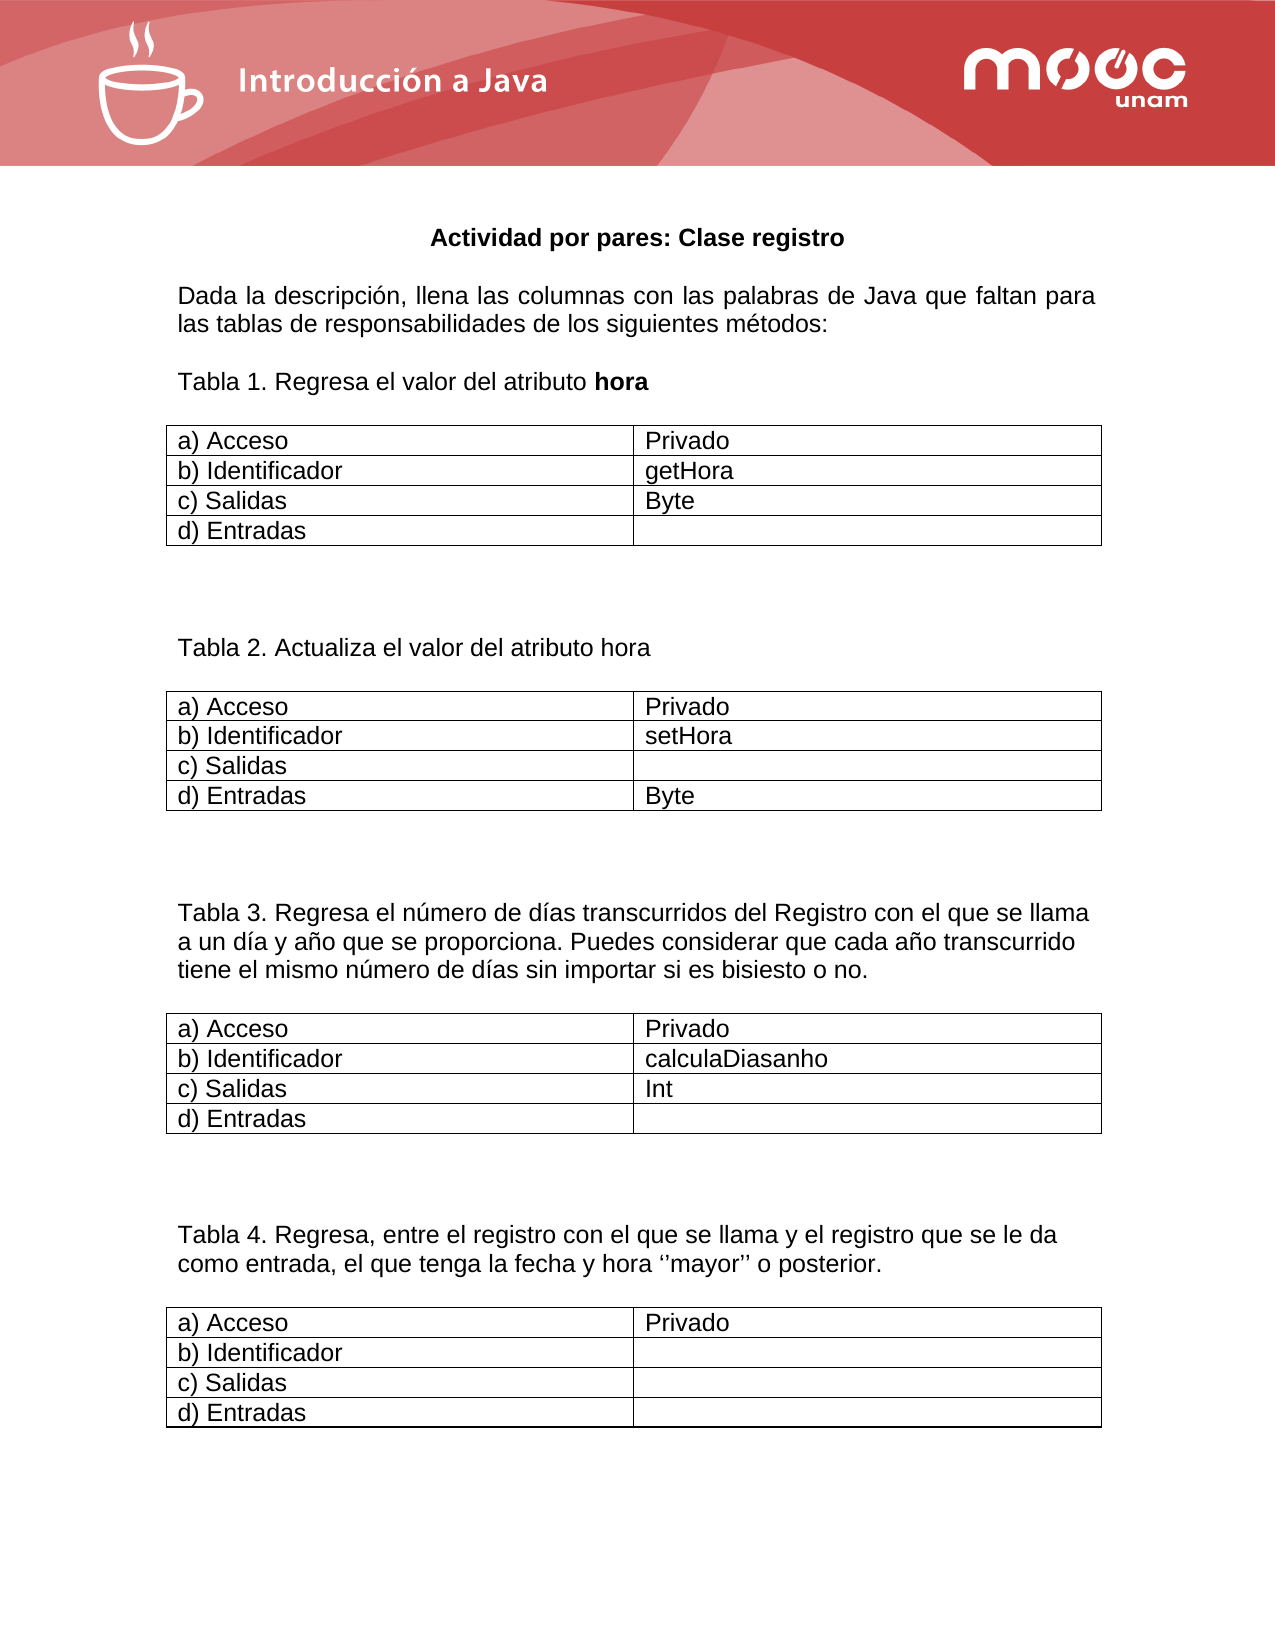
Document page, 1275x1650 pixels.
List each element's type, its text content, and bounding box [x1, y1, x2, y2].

table_cell [634, 1104, 1101, 1132]
table_cell d) Entradas [167, 781, 633, 810]
text Actividad por pares: Clase registro [177, 223, 1098, 252]
table_cell [634, 1338, 1101, 1367]
table_cell c) Salidas [167, 486, 633, 515]
table_cell [634, 751, 1101, 780]
table_cell Byte [634, 781, 1101, 810]
table_cell Int [634, 1074, 1101, 1103]
picture [0, 0, 1275, 166]
table_cell c) Salidas [167, 751, 633, 780]
text Tabla 2. Actualiza el valor del atributo hora [177, 633, 1098, 661]
text Tabla 4. Regresa, entre el registro con el que se llama y el registro que se le da como entrada, el que tenga la fecha y hora ‘’mayor’’ o posterior. [177, 1221, 1098, 1278]
text Dada la descripción, llena las columnas con las palabras de Java que faltan para las tablas de responsabilidades de los siguientes métodos: [177, 281, 1098, 338]
table_header Privado [634, 1308, 1101, 1337]
table_cell Byte [634, 486, 1101, 515]
table_cell b) Identificador [167, 1044, 633, 1073]
table_header a) Acceso [167, 692, 633, 720]
table_cell c) Salidas [167, 1368, 633, 1397]
table_cell getHora [634, 456, 1101, 485]
table_cell b) Identificador [167, 456, 633, 485]
table_cell d) Entradas [167, 1104, 633, 1132]
table_header a) Acceso [167, 426, 633, 455]
table_cell [634, 1398, 1101, 1426]
table_cell d) Entradas [167, 516, 633, 544]
table_cell [634, 516, 1101, 544]
table_cell b) Identificador [167, 721, 633, 750]
table_cell c) Salidas [167, 1074, 633, 1103]
table_cell d) Entradas [167, 1398, 633, 1426]
text Tabla 1. Regresa el valor del atributo hora [177, 367, 1098, 396]
text Tabla 3. Regresa el número de días transcurridos del Registro con el que se llama a un día y año que se proporciona. Puedes considerar que cada año transcurrido tiene el mismo número de días sin importar si es bisiesto o no. [177, 898, 1098, 984]
table_header a) Acceso [167, 1308, 633, 1337]
table_cell [634, 1368, 1101, 1397]
table_cell setHora [634, 721, 1101, 750]
table_cell b) Identificador [167, 1338, 633, 1367]
table_header Privado [634, 692, 1101, 720]
table_header a) Acceso [167, 1014, 633, 1043]
table_header Privado [634, 1014, 1101, 1043]
table_cell calculaDiasanho [634, 1044, 1101, 1073]
table_header Privado [634, 426, 1101, 455]
